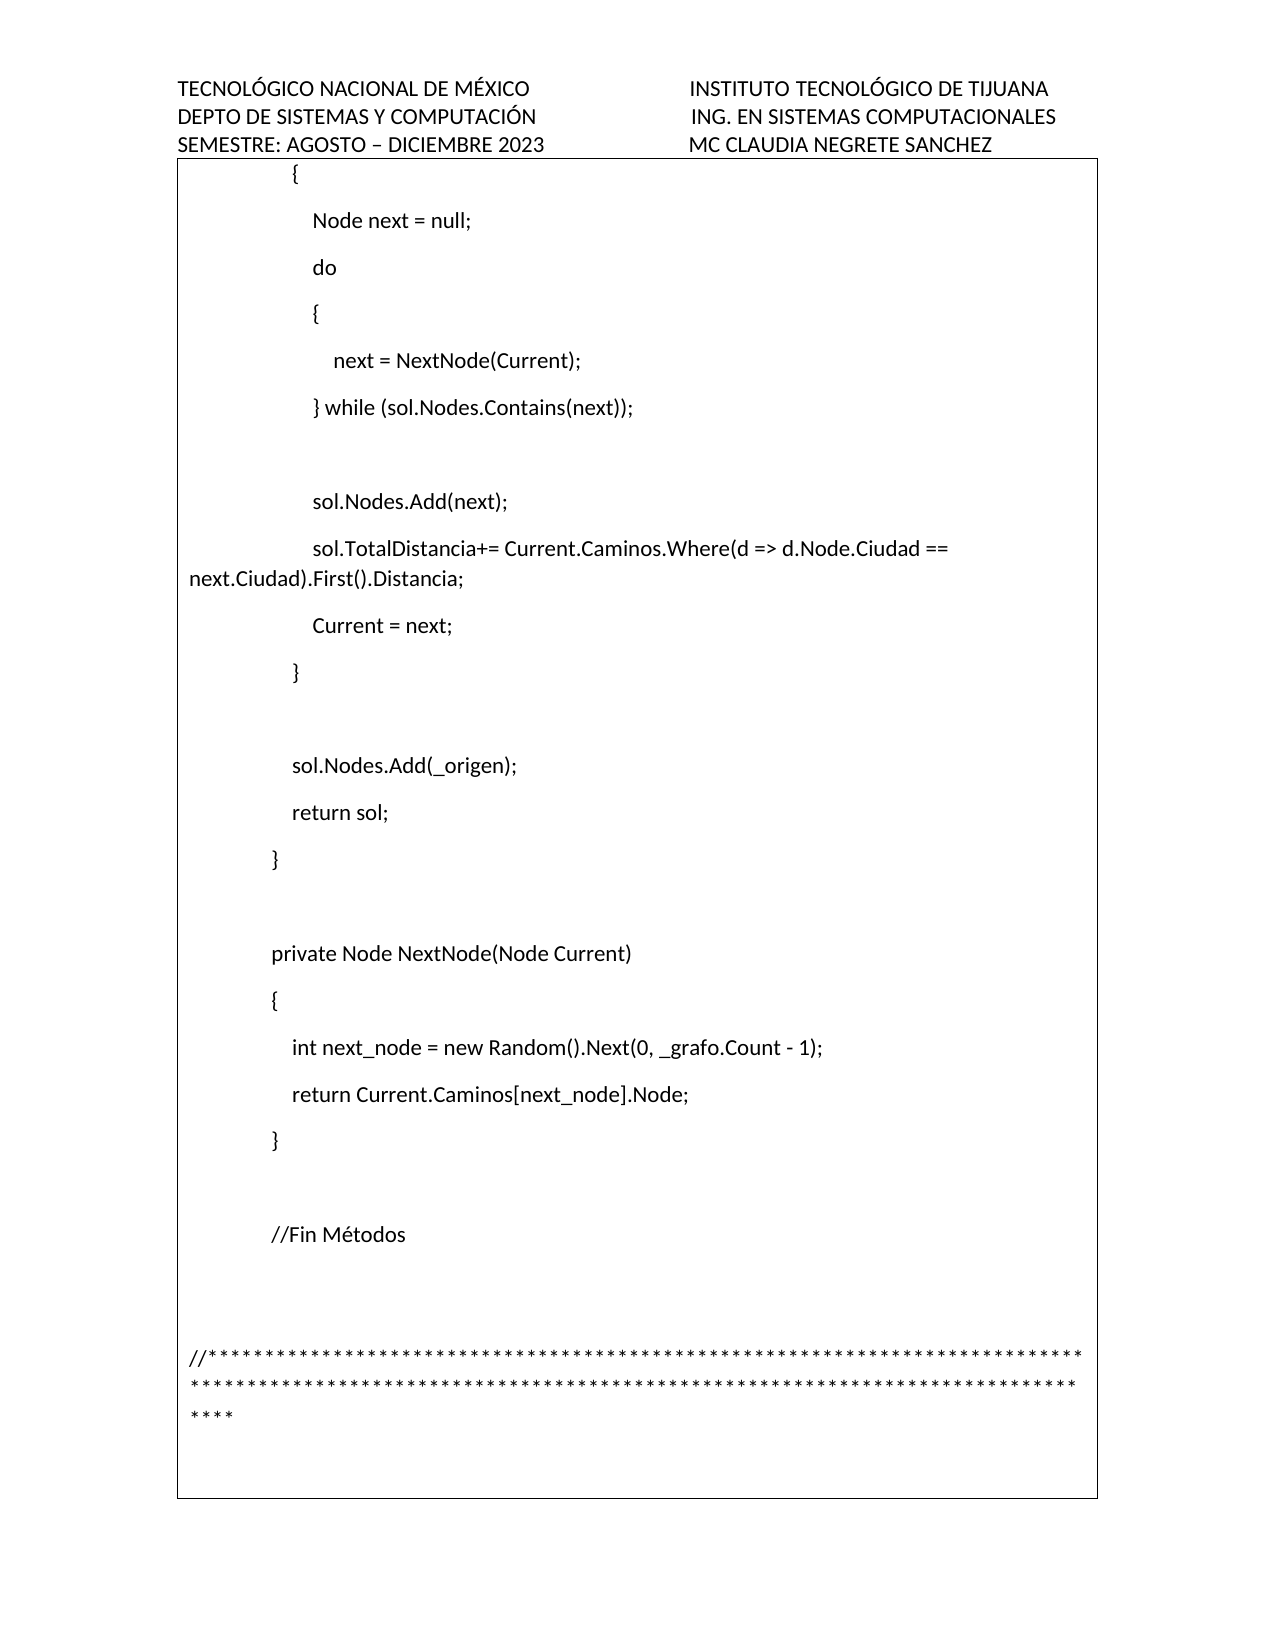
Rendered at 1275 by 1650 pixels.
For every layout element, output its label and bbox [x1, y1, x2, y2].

table_header [178, 159, 1097, 1498]
